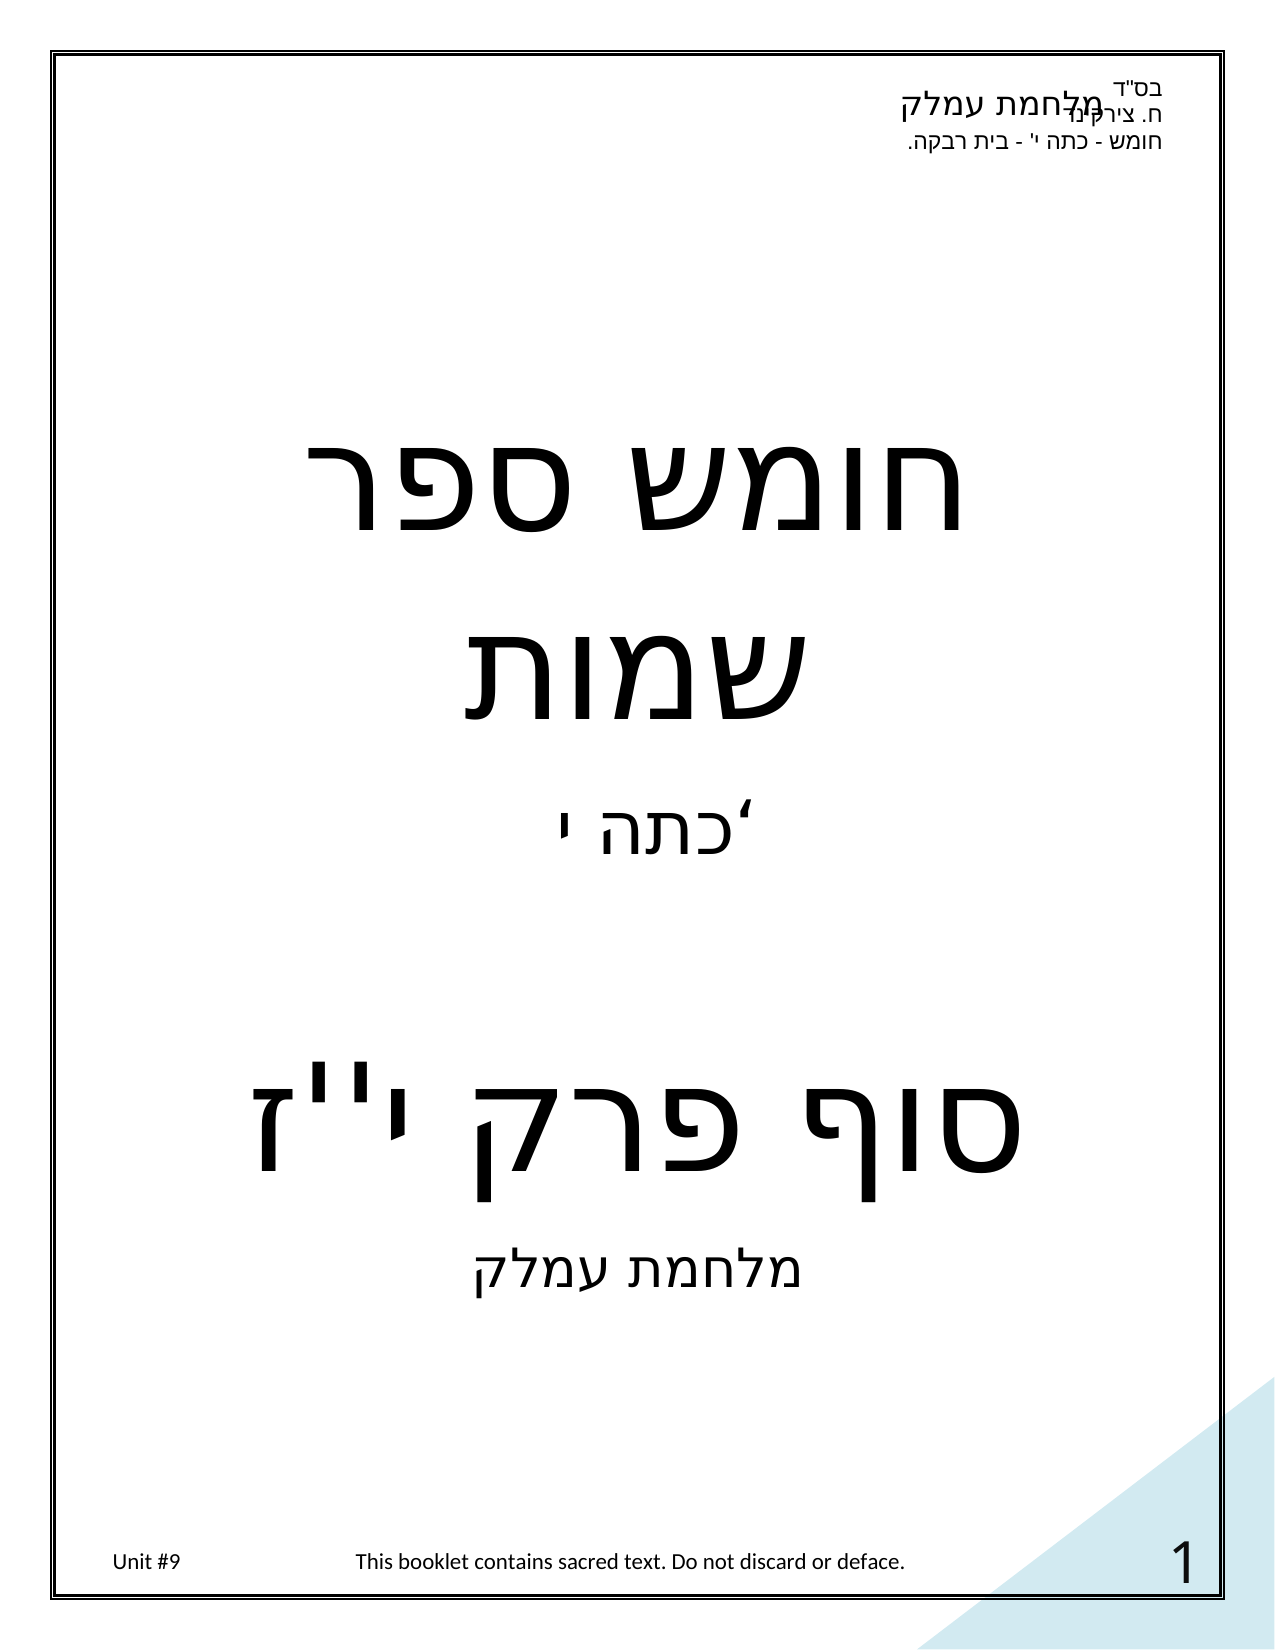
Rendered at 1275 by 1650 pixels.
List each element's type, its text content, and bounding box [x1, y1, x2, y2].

text סוף פרק י''ז [112, 1032, 1162, 1207]
text כתה י‘ [112, 785, 1162, 872]
text מלחמת עמלק [112, 1237, 1162, 1300]
text חומש ספר שמות [112, 391, 1162, 754]
